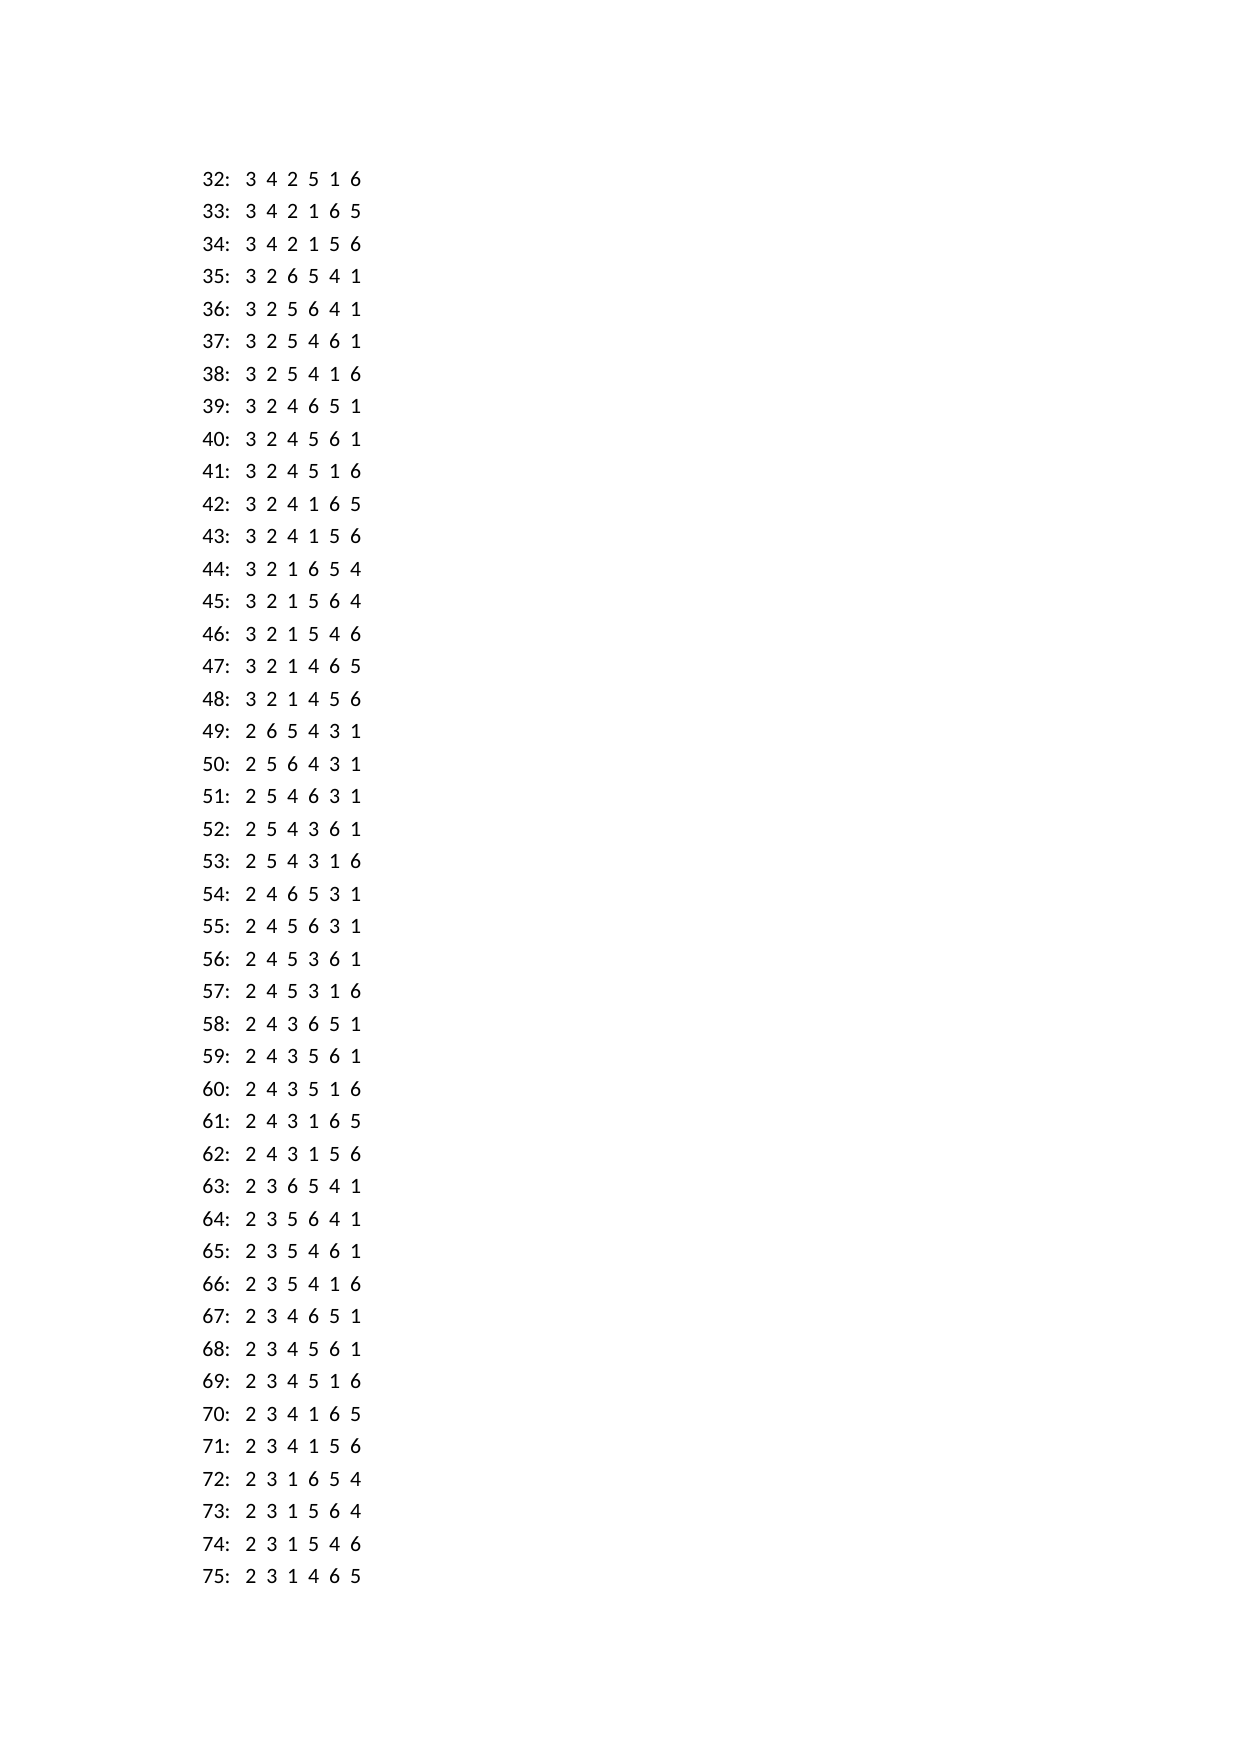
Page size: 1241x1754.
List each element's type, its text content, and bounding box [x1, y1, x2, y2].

text 35: 3 2 6 5 4 1 [187, 259, 1053, 292]
text 50: 2 5 6 4 3 1 [187, 747, 1053, 779]
text 69: 2 3 4 5 1 6 [187, 1364, 1053, 1397]
text 67: 2 3 4 6 5 1 [187, 1299, 1053, 1332]
text 46: 3 2 1 5 4 6 [187, 617, 1053, 649]
text 52: 2 5 4 3 6 1 [187, 812, 1053, 844]
text 56: 2 4 5 3 6 1 [187, 942, 1053, 974]
text 42: 3 2 4 1 6 5 [187, 487, 1053, 519]
text 70: 2 3 4 1 6 5 [187, 1397, 1053, 1429]
text 39: 3 2 4 6 5 1 [187, 389, 1053, 422]
text 58: 2 4 3 6 5 1 [187, 1007, 1053, 1039]
text 49: 2 6 5 4 3 1 [187, 714, 1053, 747]
text 71: 2 3 4 1 5 6 [187, 1429, 1053, 1462]
text 72: 2 3 1 6 5 4 [187, 1462, 1053, 1494]
text 63: 2 3 6 5 4 1 [187, 1169, 1053, 1202]
text 54: 2 4 6 5 3 1 [187, 877, 1053, 909]
text 53: 2 5 4 3 1 6 [187, 844, 1053, 877]
text 57: 2 4 5 3 1 6 [187, 974, 1053, 1007]
text 41: 3 2 4 5 1 6 [187, 454, 1053, 487]
text 66: 2 3 5 4 1 6 [187, 1267, 1053, 1299]
text 38: 3 2 5 4 1 6 [187, 357, 1053, 389]
text 74: 2 3 1 5 4 6 [187, 1527, 1053, 1559]
text 33: 3 4 2 1 6 5 [187, 194, 1053, 227]
text 44: 3 2 1 6 5 4 [187, 552, 1053, 584]
text 73: 2 3 1 5 6 4 [187, 1494, 1053, 1527]
text 36: 3 2 5 6 4 1 [187, 292, 1053, 324]
text 37: 3 2 5 4 6 1 [187, 324, 1053, 357]
text 40: 3 2 4 5 6 1 [187, 422, 1053, 454]
text 55: 2 4 5 6 3 1 [187, 909, 1053, 942]
text 48: 3 2 1 4 5 6 [187, 682, 1053, 714]
text 64: 2 3 5 6 4 1 [187, 1202, 1053, 1234]
text 60: 2 4 3 5 1 6 [187, 1072, 1053, 1104]
text 47: 3 2 1 4 6 5 [187, 649, 1053, 682]
text 65: 2 3 5 4 6 1 [187, 1234, 1053, 1267]
text 51: 2 5 4 6 3 1 [187, 779, 1053, 812]
text 62: 2 4 3 1 5 6 [187, 1137, 1053, 1169]
text 45: 3 2 1 5 6 4 [187, 584, 1053, 617]
text 61: 2 4 3 1 6 5 [187, 1104, 1053, 1137]
text 34: 3 4 2 1 5 6 [187, 227, 1053, 259]
text 32: 3 4 2 5 1 6 [187, 162, 1053, 194]
text 68: 2 3 4 5 6 1 [187, 1332, 1053, 1364]
text 75: 2 3 1 4 6 5 [187, 1559, 1053, 1592]
text 43: 3 2 4 1 5 6 [187, 519, 1053, 552]
text 59: 2 4 3 5 6 1 [187, 1039, 1053, 1072]
